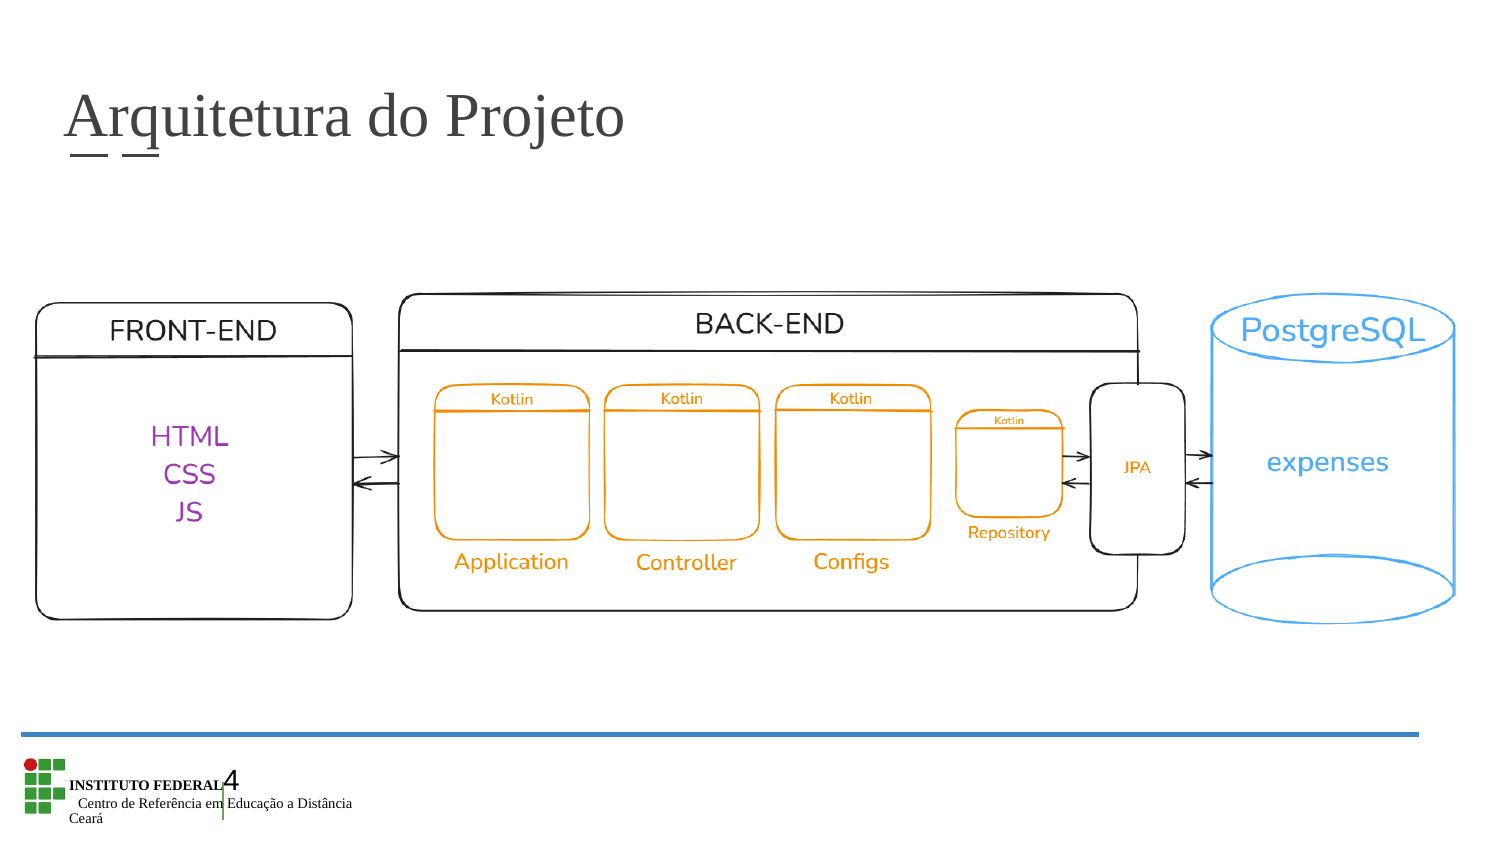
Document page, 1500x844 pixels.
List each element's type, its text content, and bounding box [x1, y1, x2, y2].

subtitle Arquitetura do Projeto [64, 78, 1349, 150]
picture [20, 755, 68, 816]
picture [0, 205, 1495, 685]
